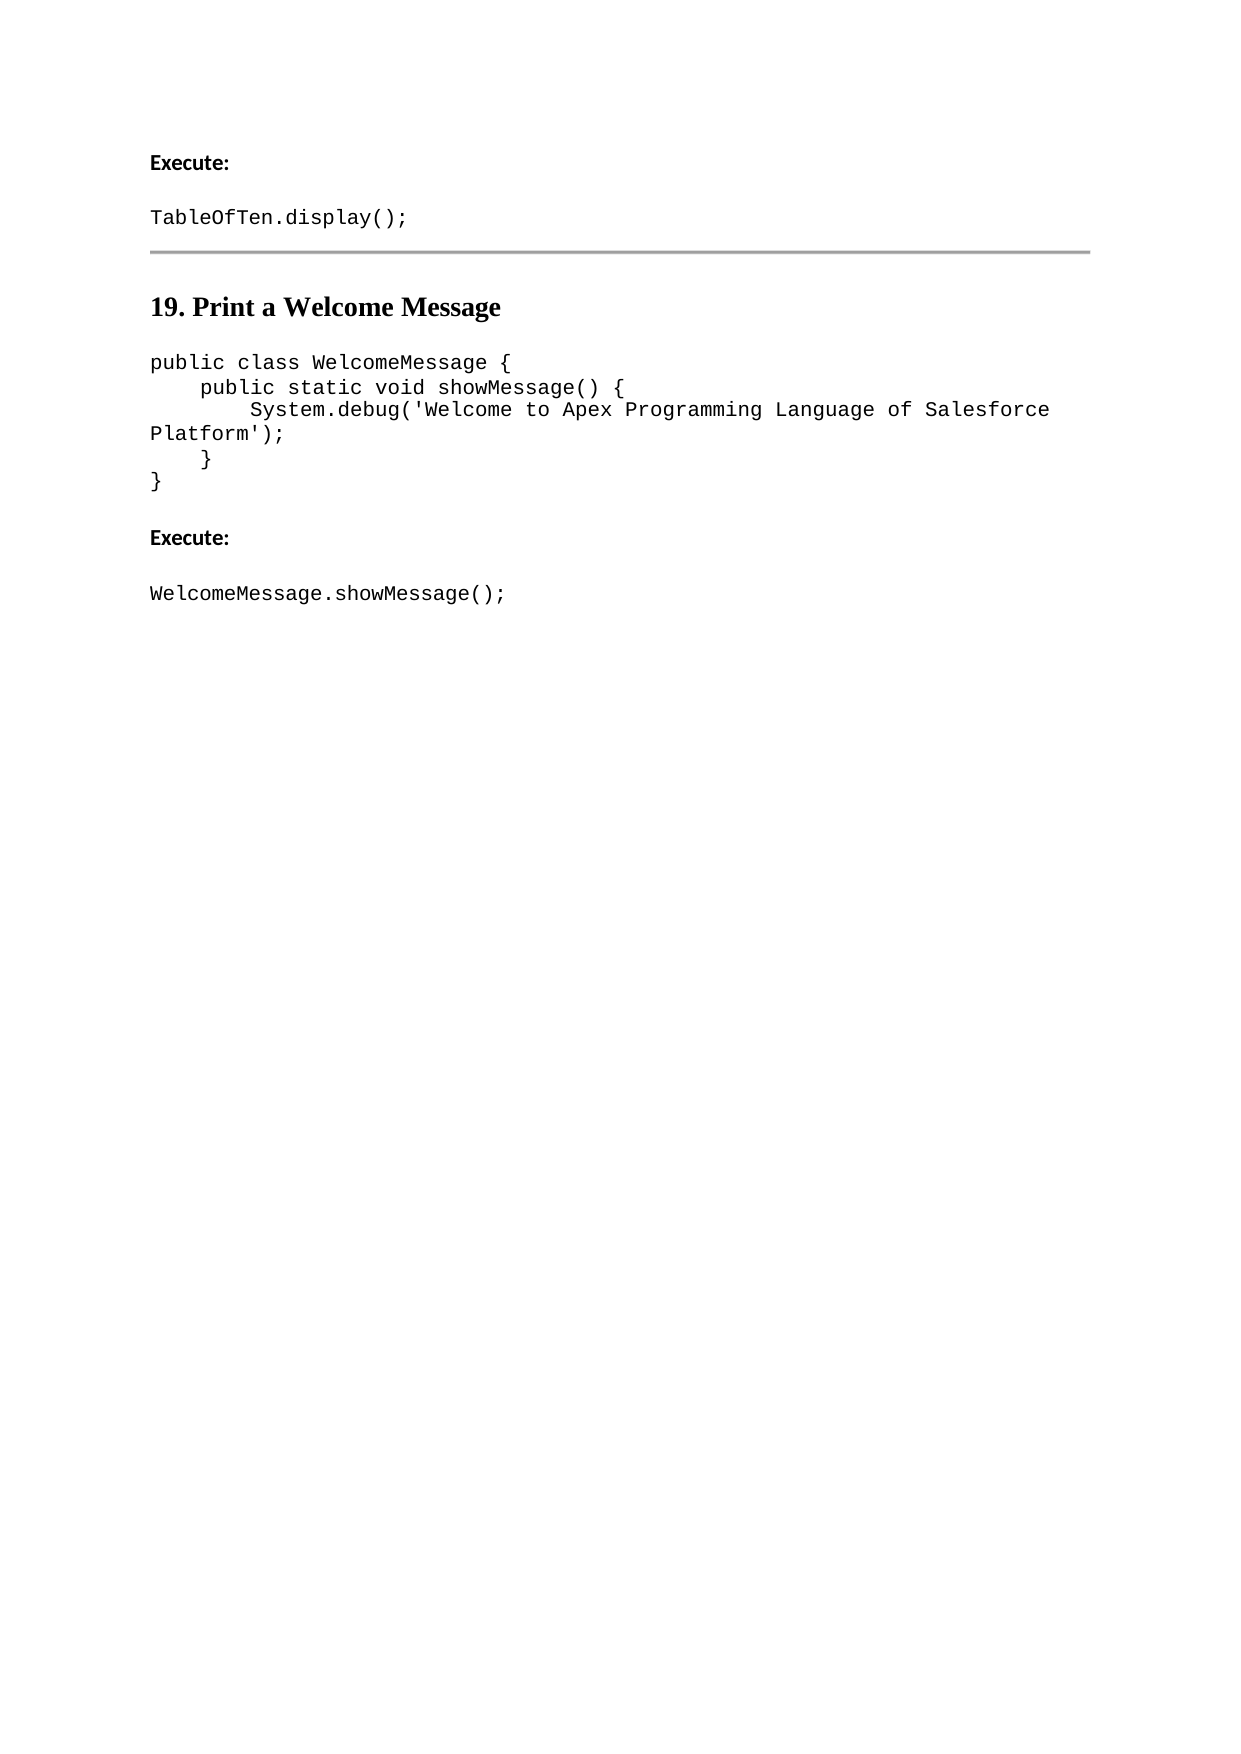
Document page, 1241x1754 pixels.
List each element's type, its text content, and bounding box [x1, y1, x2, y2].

text public class WelcomeMessage { [150, 352, 1078, 376]
text TableOfTen.display(); [150, 207, 1078, 231]
text System.debug('Welcome to Apex Programming Language of Salesforce Platform'); [150, 399, 1078, 447]
text } [200, 447, 1078, 470]
text public static void showMessage() { [200, 376, 1078, 399]
subtitle Execute: [150, 523, 1078, 551]
text WelcomeMessage.showMessage(); [150, 583, 1078, 606]
text } [150, 470, 1078, 494]
subtitle Print a Welcome Message [150, 291, 1078, 323]
subtitle Execute: [150, 148, 1078, 176]
